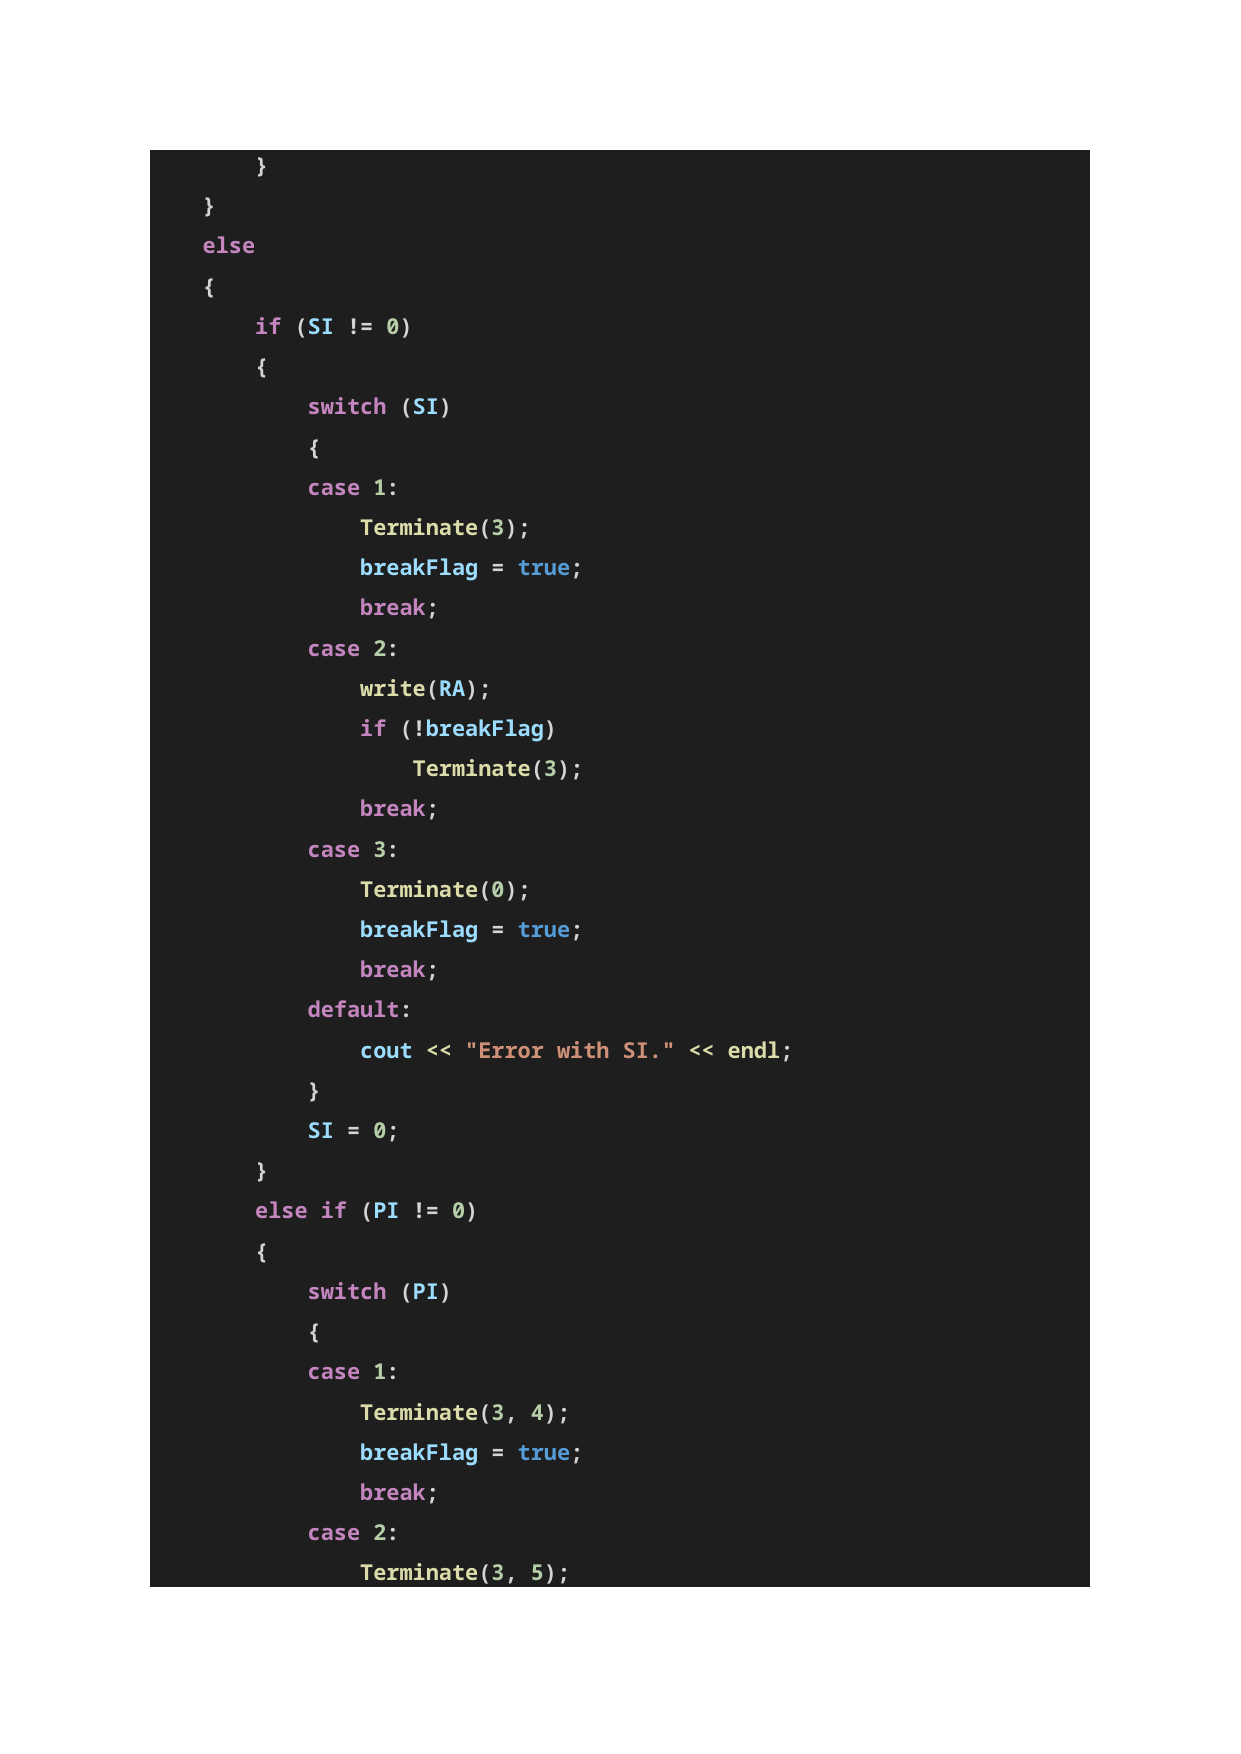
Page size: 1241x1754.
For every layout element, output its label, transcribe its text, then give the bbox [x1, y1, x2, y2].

text break; [150, 1477, 1090, 1507]
text { [150, 1316, 1090, 1346]
text case 1: [150, 472, 1090, 501]
text if (!breakFlag) [150, 713, 1090, 743]
text else if (PI != 0) [150, 1195, 1090, 1225]
text { [150, 1236, 1090, 1265]
text breakFlag = true; [150, 914, 1090, 944]
text write(RA); [150, 673, 1090, 702]
text Terminate(3, 5); [150, 1557, 1090, 1587]
text cout << "Error with SI." << endl; [150, 1034, 1090, 1064]
text case 3: [150, 833, 1090, 863]
text Terminate(3); [150, 753, 1090, 783]
text if (SI != 0) [150, 311, 1090, 341]
text break; [150, 592, 1090, 622]
text } [150, 190, 1090, 220]
text SI = 0; [150, 1115, 1090, 1145]
text Terminate(3); [150, 512, 1090, 542]
text switch (SI) [150, 391, 1090, 421]
text { [150, 351, 1090, 381]
text { [150, 431, 1090, 461]
text switch (PI) [150, 1276, 1090, 1306]
text else [150, 230, 1090, 260]
text break; [150, 954, 1090, 984]
text case 1: [150, 1356, 1090, 1386]
text breakFlag = true; [150, 1437, 1090, 1466]
text break; [150, 793, 1090, 823]
text default: [150, 994, 1090, 1024]
text breakFlag = true; [150, 552, 1090, 582]
text } [150, 150, 1090, 180]
text } [150, 1075, 1090, 1104]
text } [150, 1155, 1090, 1185]
text case 2: [150, 632, 1090, 662]
text case 2: [150, 1517, 1090, 1547]
text Terminate(0); [150, 874, 1090, 903]
text { [150, 271, 1090, 300]
text Terminate(3, 4); [150, 1396, 1090, 1426]
